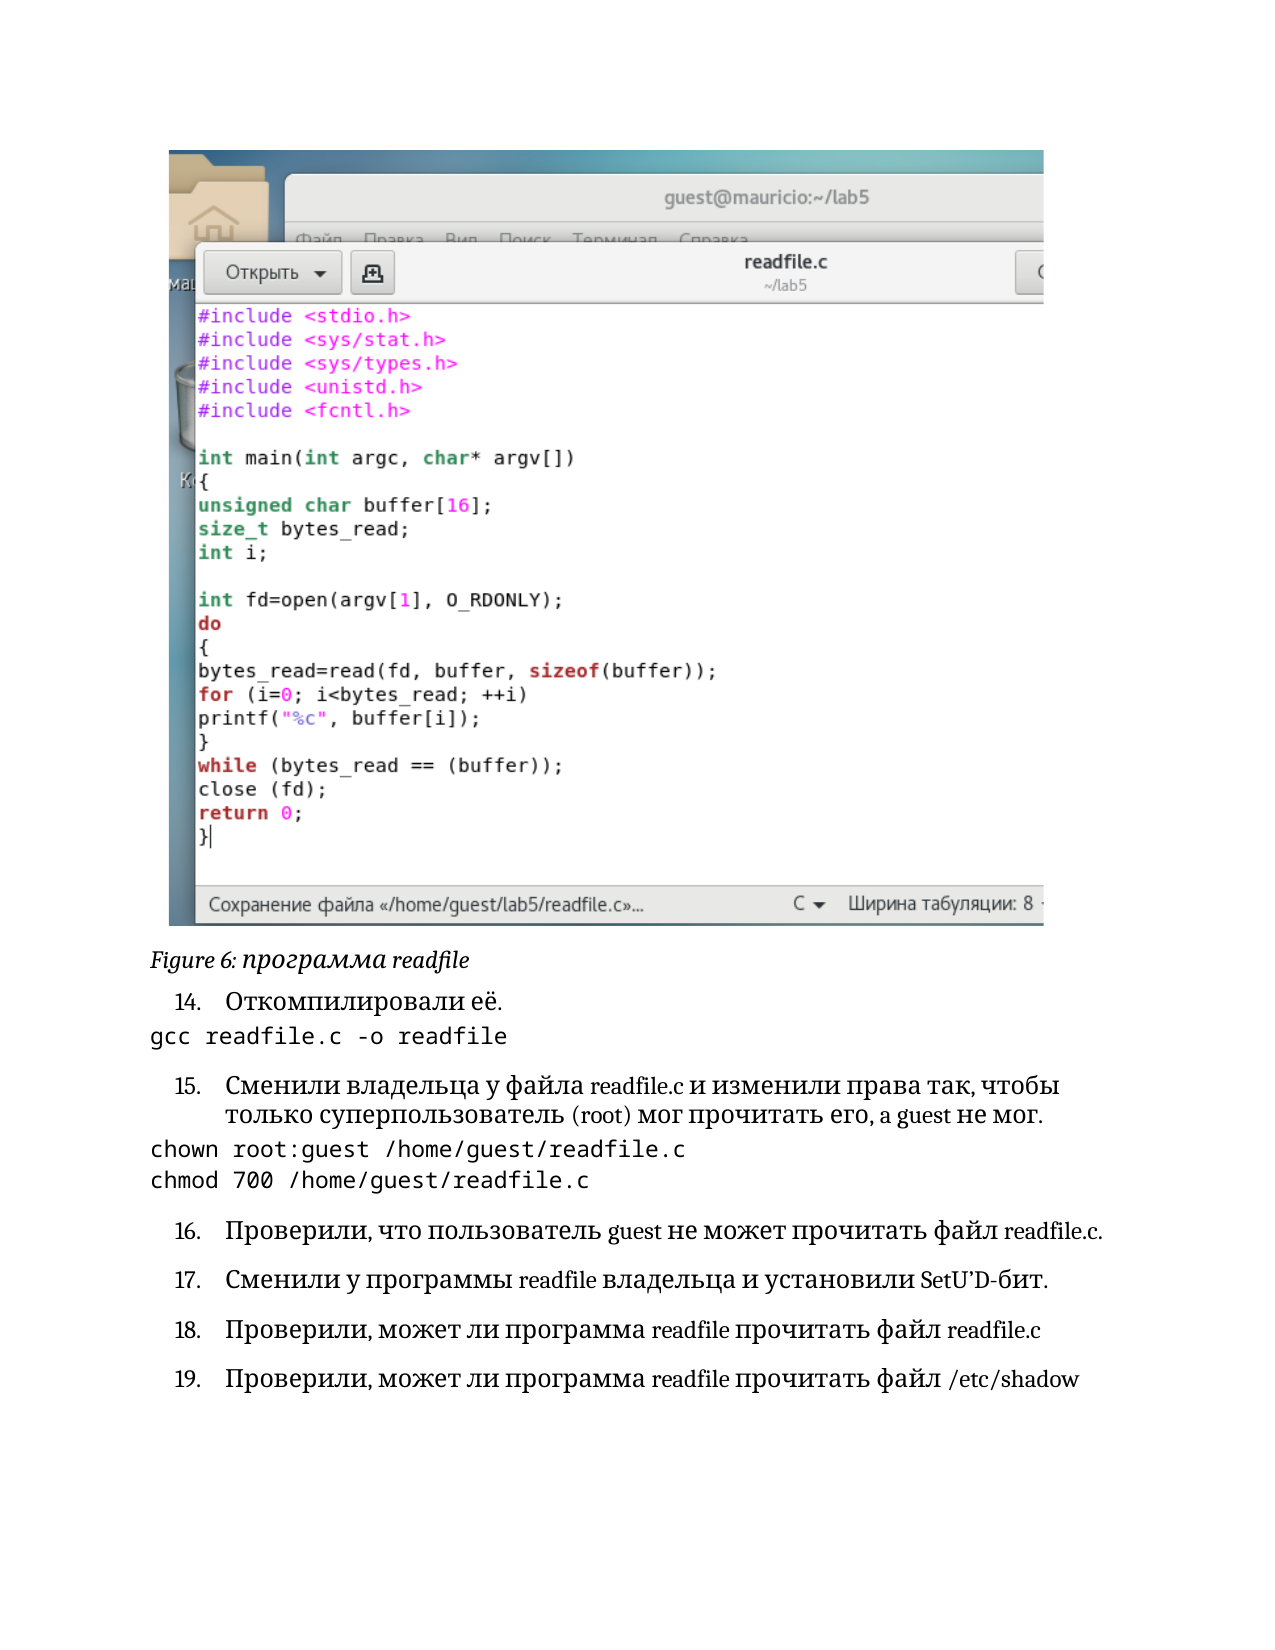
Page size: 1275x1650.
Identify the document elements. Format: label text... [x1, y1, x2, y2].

list Проверили, что пользователь guest не может прочитать файл readfile.c. [175, 1217, 1125, 1245]
text Figure 6: программа readfile [150, 946, 1125, 975]
list Сменили владельца у файла readfile.c и изменили права так, чтобы только суперпользователь (root) мог прочитать его, a guest не мог. [175, 1072, 1125, 1129]
list Сменили у программы readfile владельца и установили SetU’D-бит. [175, 1266, 1125, 1295]
picture [168, 150, 1044, 926]
list Проверили, может ли программа readfile прочитать файл readfile.c [175, 1316, 1125, 1344]
text gcc readfile.c -o readfile [150, 1020, 1125, 1051]
text chown root:guest /home/guest/readfile.c chmod 700 /home/guest/readfile.c [150, 1133, 1125, 1196]
list Откомпилировали её. [175, 987, 1125, 1016]
list Проверили, может ли программа readfile прочитать файл /etc/shadow [175, 1365, 1125, 1394]
